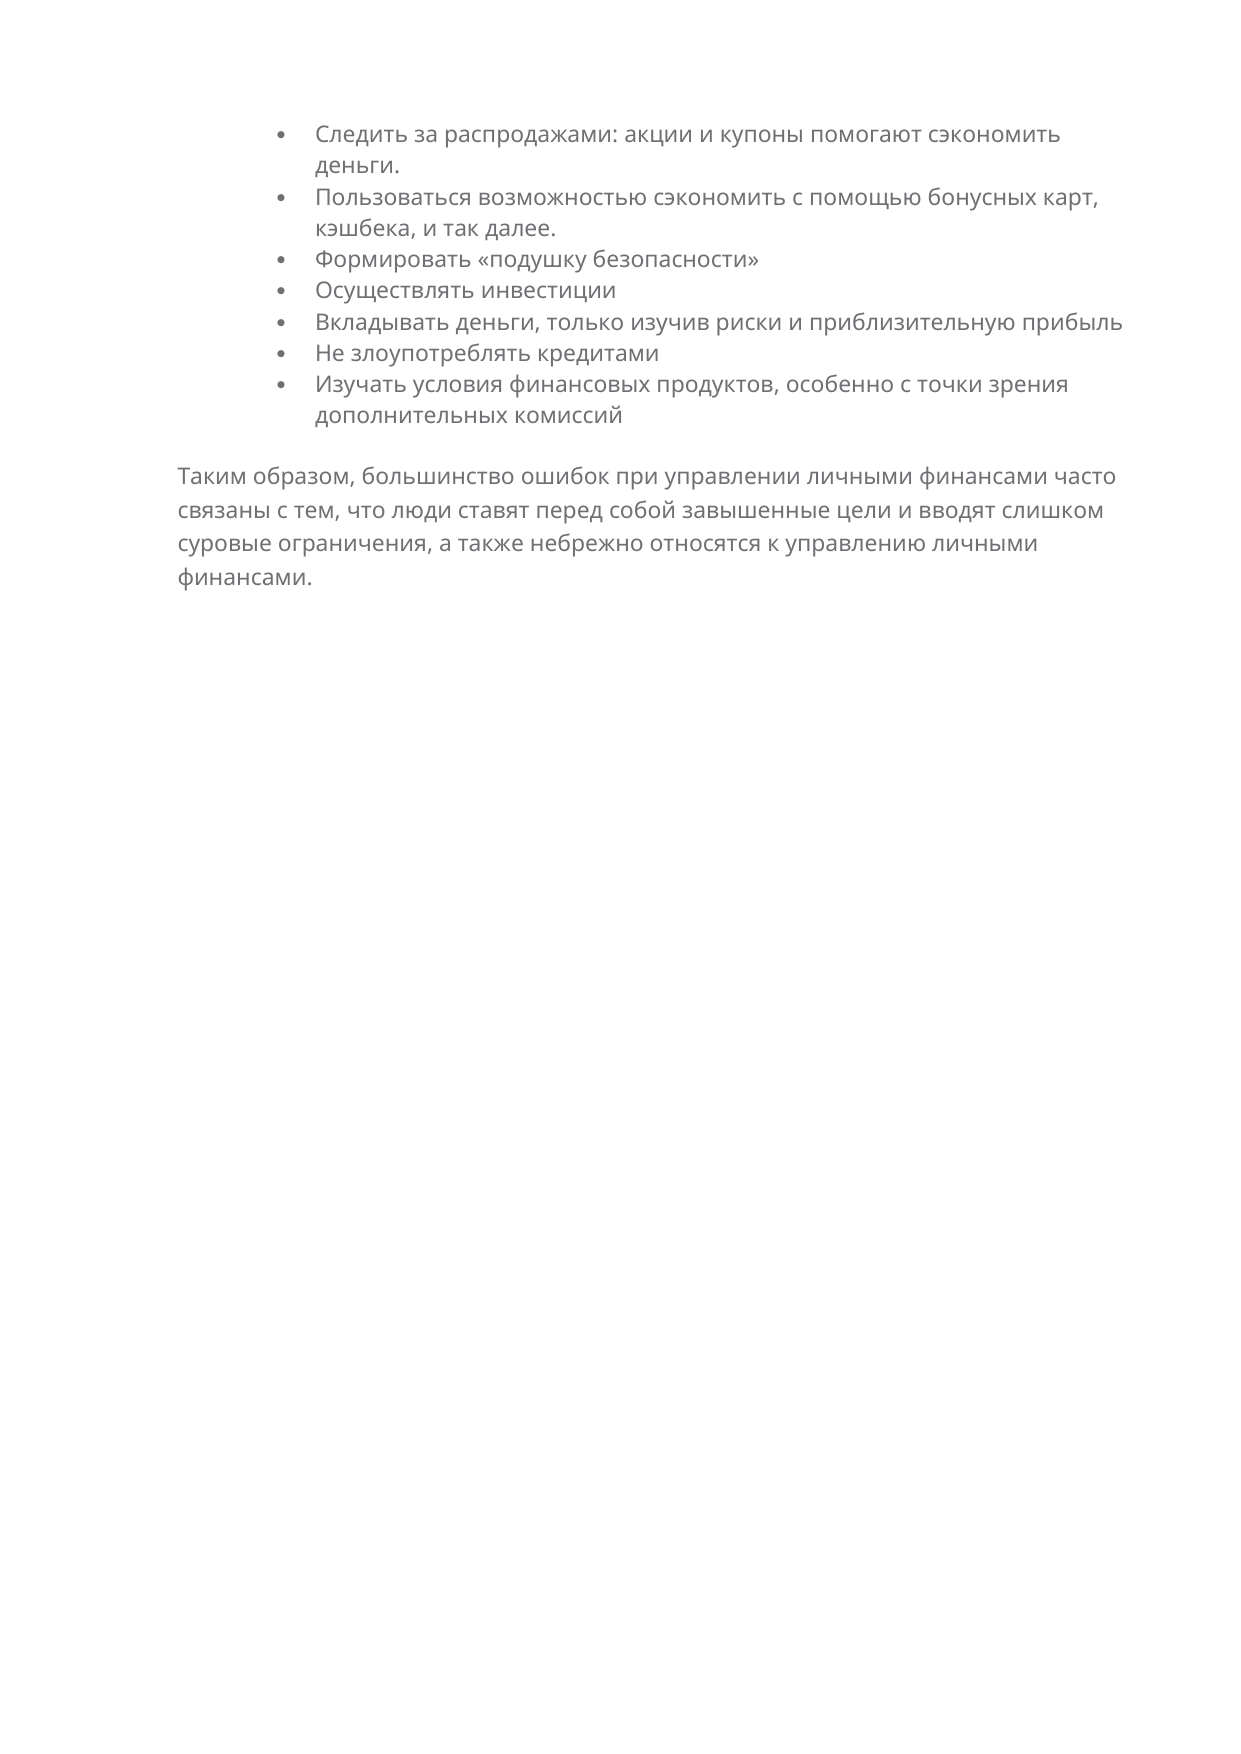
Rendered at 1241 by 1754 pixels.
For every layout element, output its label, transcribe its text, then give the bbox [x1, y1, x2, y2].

list Не злоупотреблять кредитами [277, 337, 1152, 368]
list Пользоваться возможностью сэкономить с помощью бонусных карт, кэшбека, и так далее. [277, 181, 1152, 243]
list Вкладывать деньги, только изучив риски и приблизительную прибыль [277, 306, 1152, 337]
list Изучать условия финансовых продуктов, особенно с точки зрения дополнительных комиссий [277, 368, 1152, 431]
list Осуществлять инвестиции [277, 274, 1152, 306]
list Следить за распродажами: акции и купоны помогают сэкономить деньги. [277, 118, 1152, 181]
text Таким образом, большинство ошибок при управлении личными финансами часто связаны с тем, что люди ставят перед собой завышенные цели и вводят слишком суровые ограничения, а также небрежно относятся к управлению личными финансами. [177, 460, 1152, 592]
list Формировать «подушку безопасности» [277, 243, 1152, 274]
